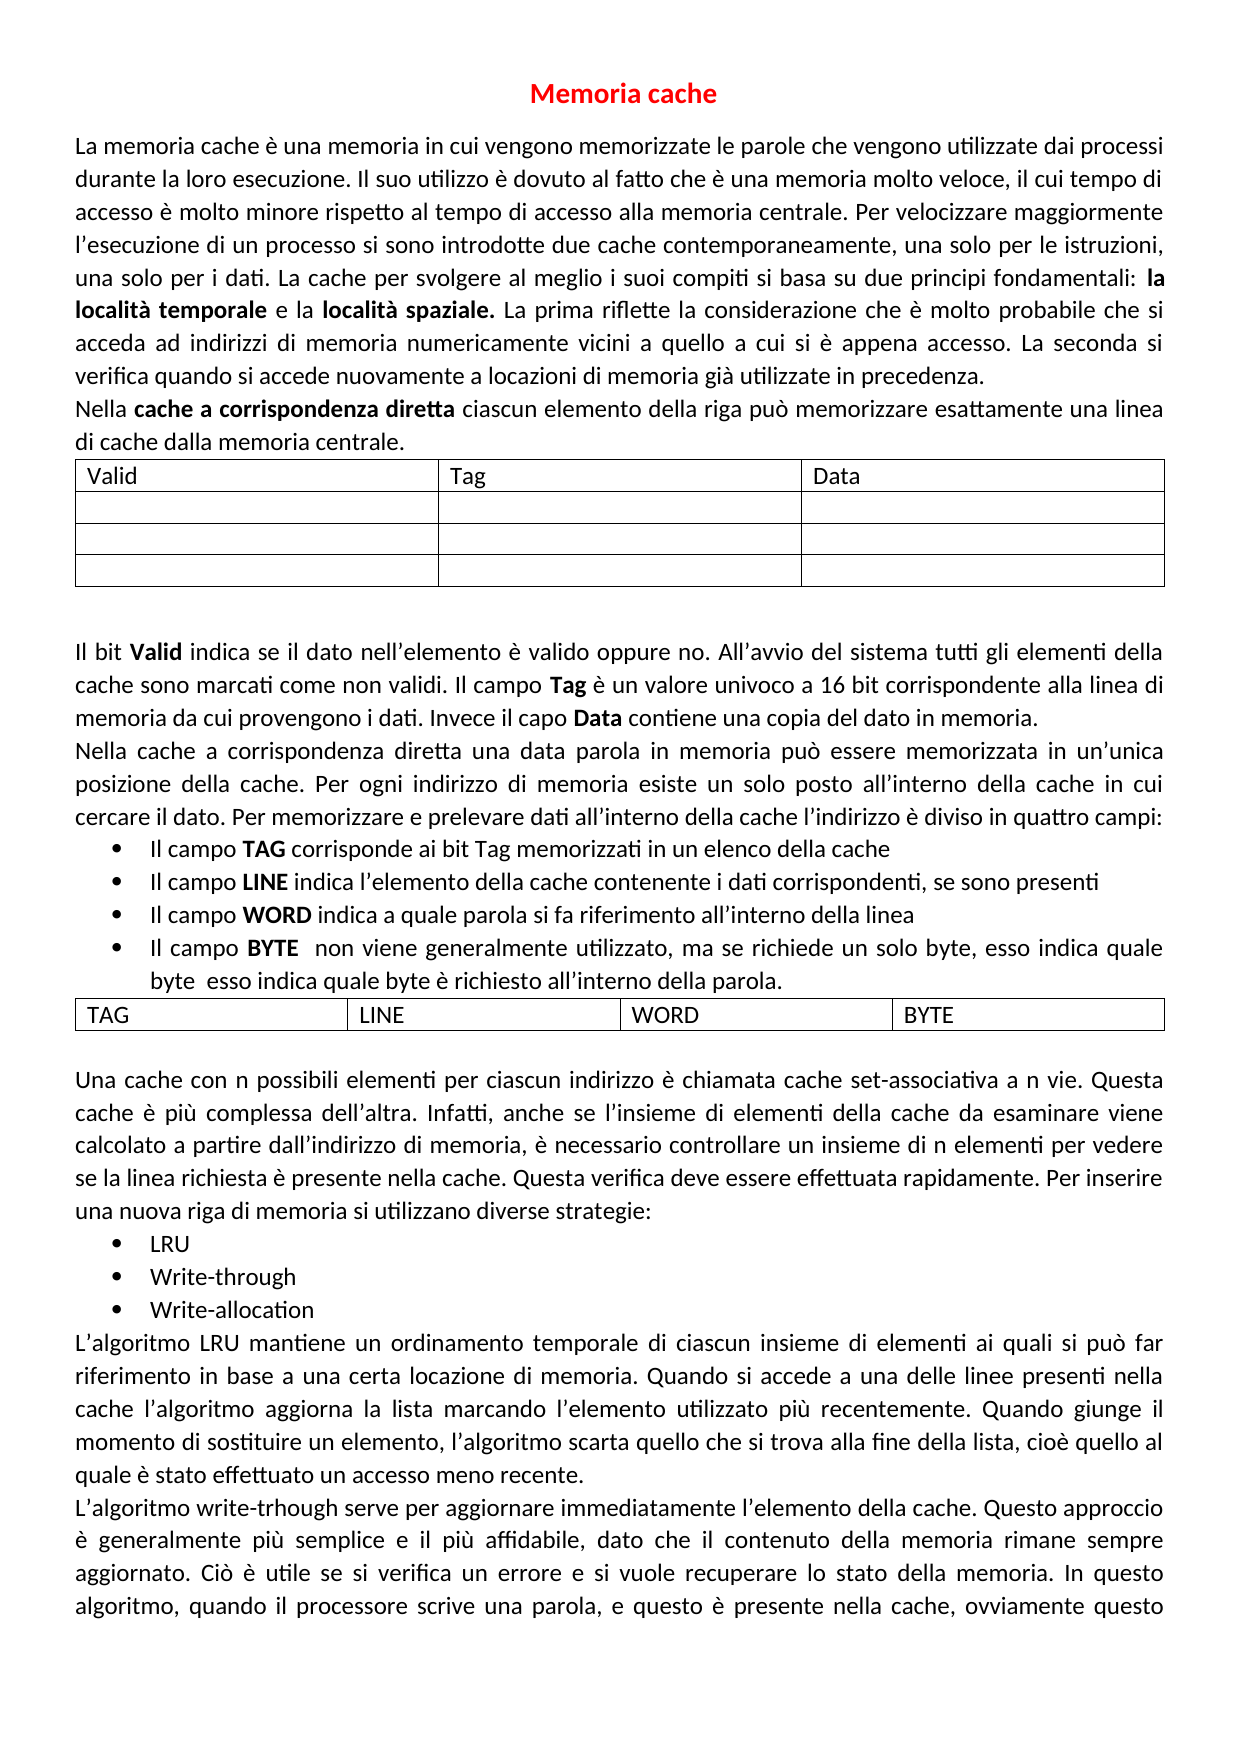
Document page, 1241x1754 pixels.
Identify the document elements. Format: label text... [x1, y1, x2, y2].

table_header Tag [439, 460, 801, 491]
text La memoria cache è una memoria in cui vengono memorizzate le parole che vengono utilizzate dai processi durante la loro esecuzione. Il suo utilizzo è dovuto al fatto che è una memoria molto veloce, il cui tempo di accesso è molto minore rispetto al tempo di accesso alla memoria centrale. Per velocizzare maggiormente l’esecuzione di un processo si sono introdotte due cache contemporaneamente, una solo per le istruzioni, una solo per i dati. La cache per svolgere al meglio i suoi compiti si basa su due principi fondamentali: la località temporale e la località spaziale. La prima riflette la considerazione che è molto probabile che si acceda ad indirizzi di memoria numericamente vicini a quello a cui si è appena accesso. La seconda si verifica quando si accede nuovamente a locazioni di memoria già utilizzate in precedenza. [75, 130, 1165, 391]
table_cell [439, 492, 801, 522]
list Write-through [112, 1261, 1165, 1292]
text Memoria cache [75, 75, 1165, 111]
table_cell [802, 492, 1164, 522]
table_cell [439, 524, 801, 554]
text Nella cache a corrispondenza diretta una data parola in memoria può essere memorizzata in un’unica posizione della cache. Per ogni indirizzo di memoria esiste un solo posto all’interno della cache in cui cercare il dato. Per memorizzare e prelevare dati all’interno della cache l’indirizzo è diviso in quattro campi: [75, 735, 1165, 831]
table_cell [76, 555, 438, 586]
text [75, 1492, 1165, 1621]
text L’algoritmo LRU mantiene un ordinamento temporale di ciascun insieme di elementi ai quali si può far riferimento in base a una certa locazione di memoria. Quando si accede a una delle linee presenti nella cache l’algoritmo aggiorna la lista marcando l’elemento utilizzato più recentemente. Quando giunge il momento di sostituire un elemento, l’algoritmo scarta quello che si trova alla fine della lista, cioè quello al quale è stato effettuato un accesso meno recente. [75, 1327, 1165, 1489]
table_cell [802, 555, 1164, 586]
list Il campo WORD indica a quale parola si fa riferimento all’interno della linea [112, 899, 1165, 930]
list Il campo LINE indica l’elemento della cache contenente i dati corrispondenti, se sono presenti [112, 867, 1165, 897]
table_header Data [802, 460, 1164, 491]
list LRU [112, 1228, 1165, 1259]
table_cell [76, 492, 438, 522]
list Write-allocation [112, 1294, 1165, 1325]
table_header BYTE [893, 999, 1164, 1030]
table_cell [439, 555, 801, 586]
table_cell [76, 524, 438, 554]
table_header TAG [76, 999, 347, 1030]
table_cell [802, 524, 1164, 554]
text Nella cache a corrispondenza diretta ciascun elemento della riga può memorizzare esattamente una linea di cache dalla memoria centrale. [75, 393, 1165, 457]
table_header Valid [76, 460, 438, 491]
table_header WORD [621, 999, 892, 1030]
list Il campo BYTE non viene generalmente utilizzato, ma se richiede un solo byte, esso indica quale byte esso indica quale byte è richiesto all’interno della parola. [112, 932, 1165, 996]
text Il bit Valid indica se il dato nell’elemento è valido oppure no. All’avvio del sistema tutti gli elementi della cache sono marcati come non validi. Il campo Tag è un valore univoco a 16 bit corrispondente alla linea di memoria da cui provengono i dati. Invece il capo Data contiene una copia del dato in memoria. [75, 636, 1165, 732]
list Il campo TAG corrisponde ai bit Tag memorizzati in un elenco della cache [112, 834, 1165, 864]
text Una cache con n possibili elementi per ciascun indirizzo è chiamata cache set-associativa a n vie. Questa cache è più complessa dell’altra. Infatti, anche se l’insieme di elementi della cache da esaminare viene calcolato a partire dall’indirizzo di memoria, è necessario controllare un insieme di n elementi per vedere se la linea richiesta è presente nella cache. Questa verifica deve essere effettuata rapidamente. Per inserire una nuova riga di memoria si utilizzano diverse strategie: [75, 1064, 1165, 1226]
table_header LINE [348, 999, 620, 1030]
